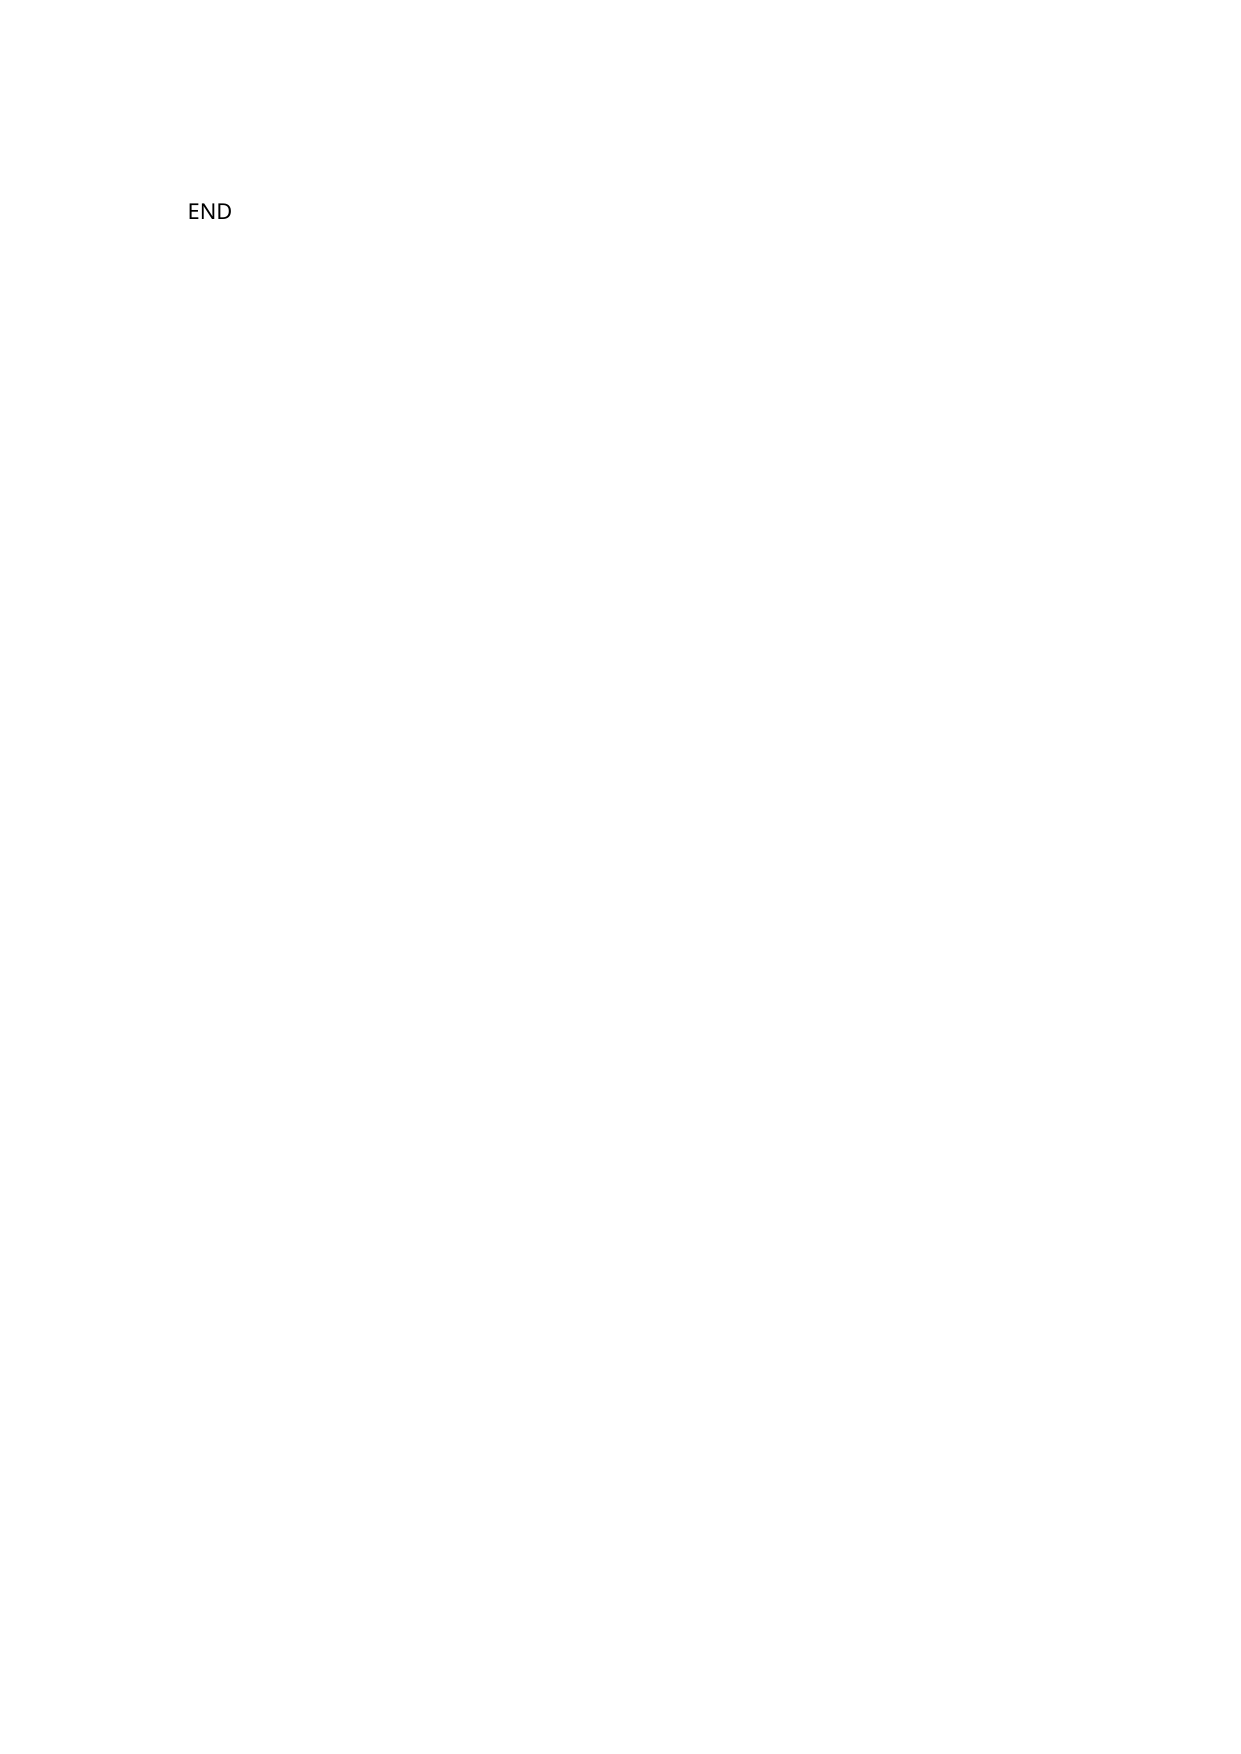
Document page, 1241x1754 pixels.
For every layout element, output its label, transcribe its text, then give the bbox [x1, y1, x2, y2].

text END [187, 194, 1053, 227]
